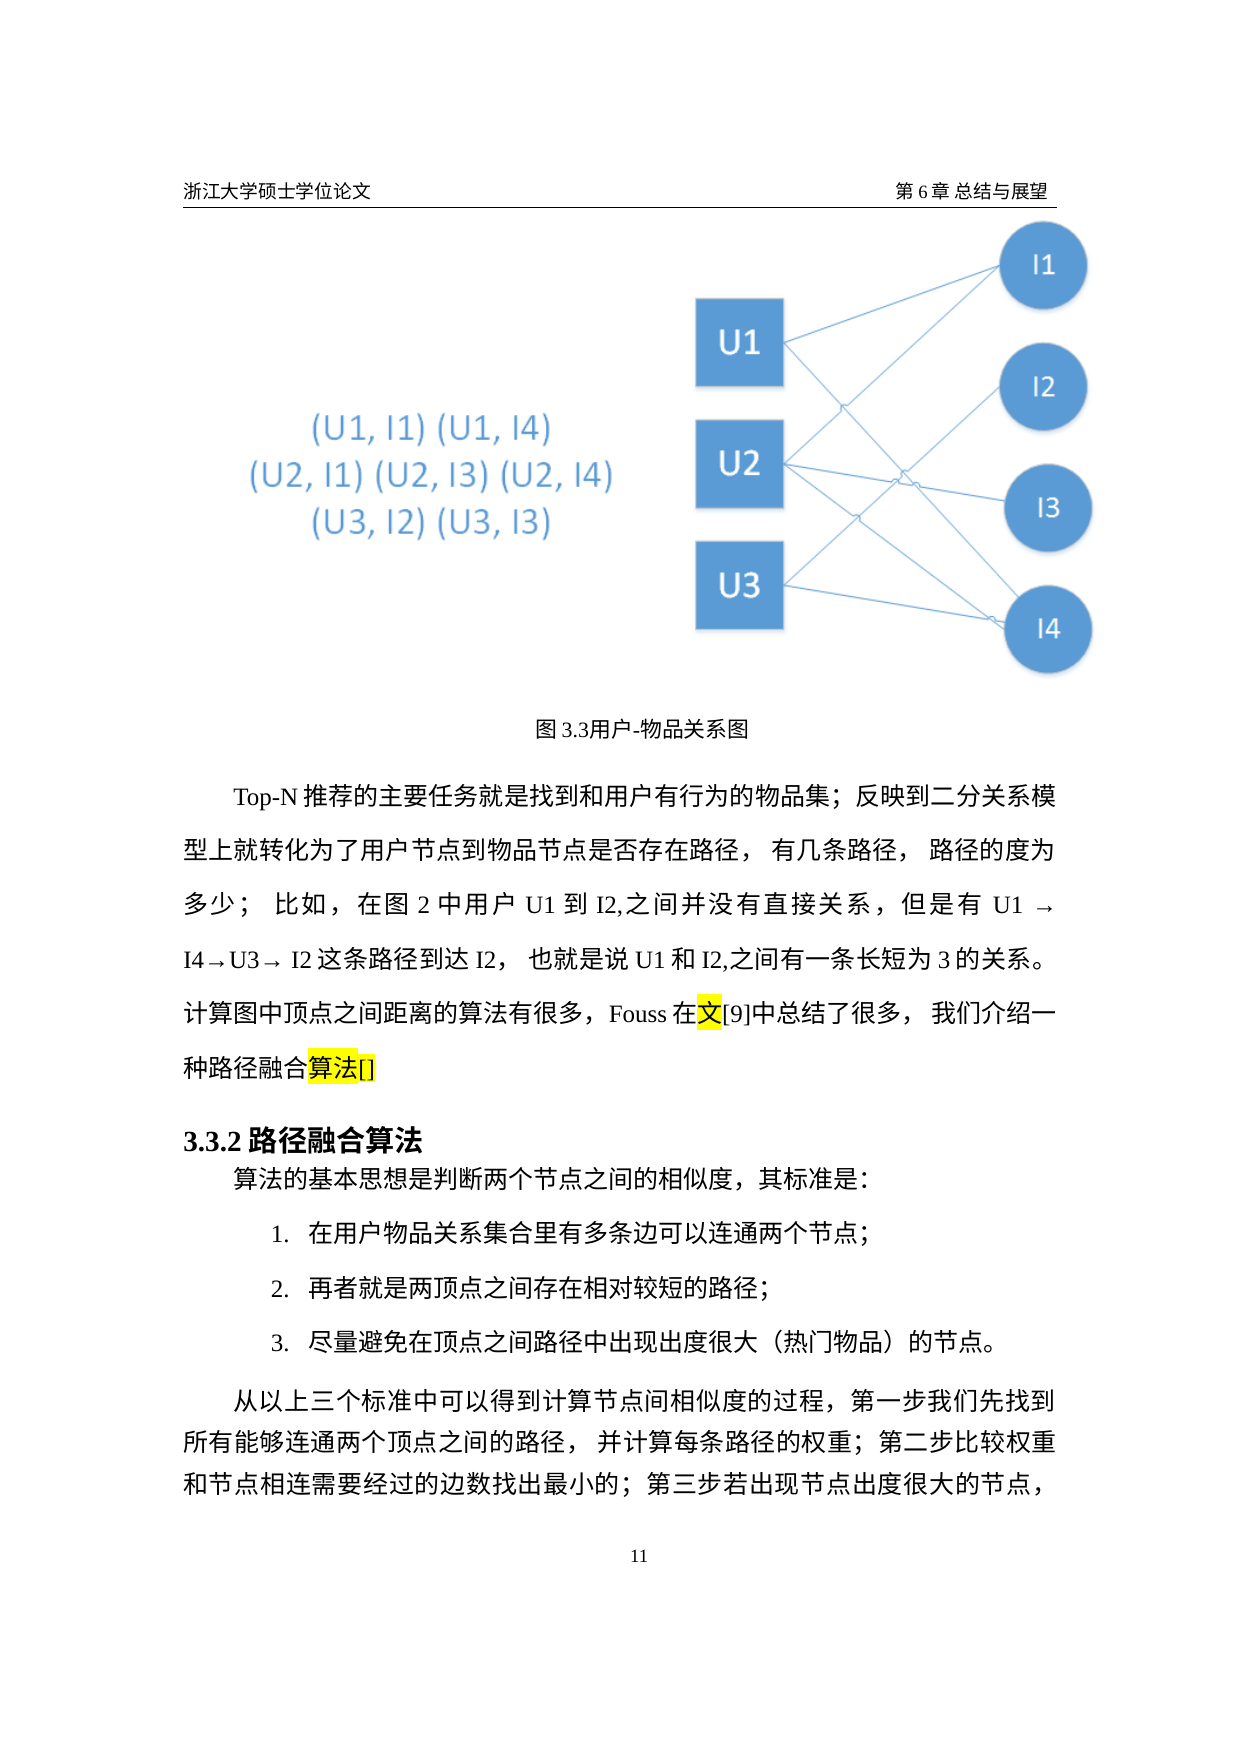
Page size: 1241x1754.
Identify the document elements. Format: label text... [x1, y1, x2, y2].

list 在用户物品关系集合里有多条边可以连通两个节点； [271, 1214, 1057, 1250]
text 算法的基本思想是判断两个节点之间的相似度，其标准是： [183, 1159, 1057, 1196]
text 路径融合算法 [183, 1117, 1032, 1159]
list 再者就是两顶点之间存在相对较短的路径； [271, 1268, 1057, 1304]
picture [226, 218, 1101, 683]
text 从以上三个标准中可以得到计算节点间相似度的过程，第一步我们先找到所有能够连通两个顶点之间的路径， 并计算每条路径的权重；第二步比较权重和节点相连需要经过的边数找出最小的；第三步若出现节点出度很大的节点，并且有其他路径选择，则舍弃出度大的那条路径。 [183, 1377, 1057, 1502]
text Top-N推荐的主要任务就是找到和用户有行为的物品集；反映到二分关系模型上就转化为了用户节点到物品节点是否存在路径， 有几条路径， 路径的度为多少； 比如，在图2中用户U1到I2,之间并没有直接关系，但是有 U1 → I4→U3→ I2这条路径到达I2， 也就是说U1和I2,之间有一条长短为3的关系。计算图中顶点之间距离的算法有很多，Fouss在文[9]中总结了很多， 我们介绍一种路径融合算法[] [183, 776, 1057, 1084]
list 尽量避免在顶点之间路径中出现出度很大（热门物品）的节点。 [271, 1322, 1057, 1359]
